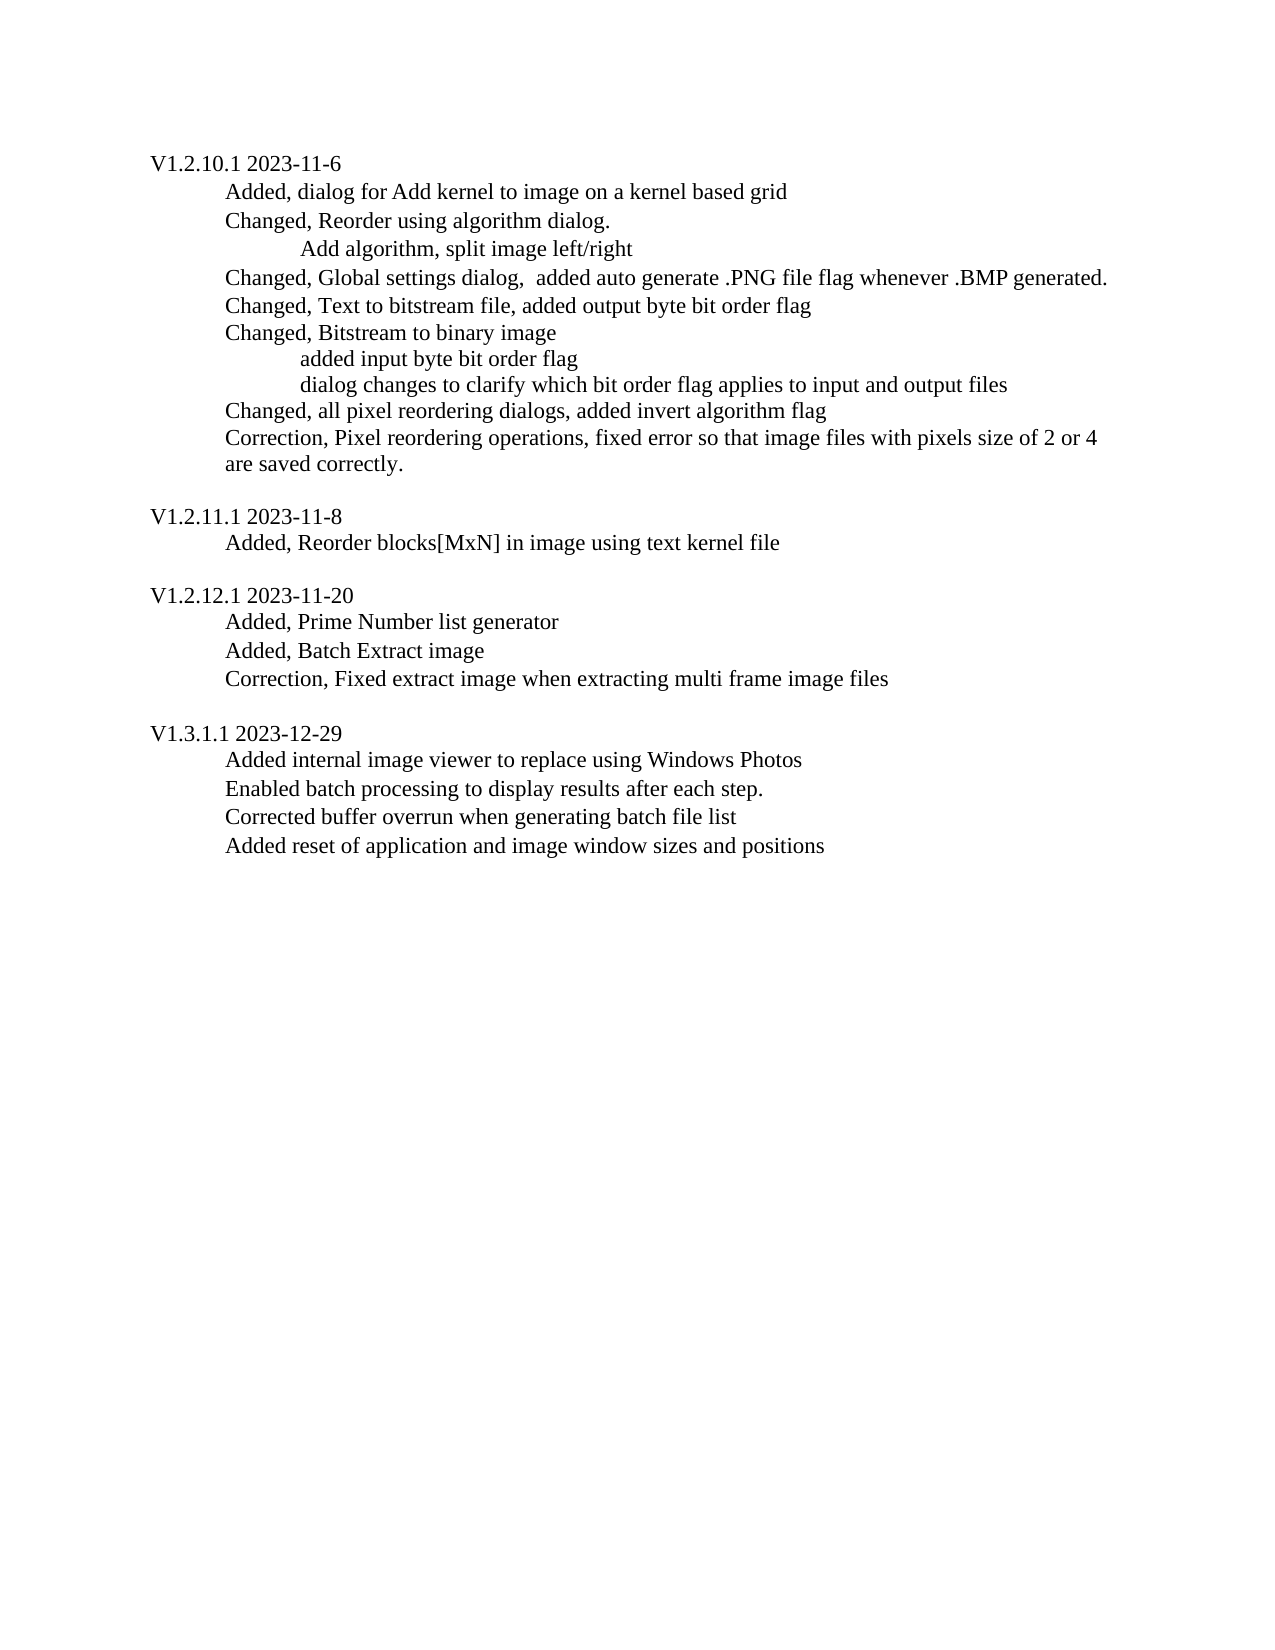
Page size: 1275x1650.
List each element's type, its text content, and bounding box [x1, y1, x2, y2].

text Changed, Text to bitstream file, added output byte bit order flag [150, 292, 1125, 318]
text Added, Prime Number list generator [150, 608, 1125, 635]
text Corrected buffer overrun when generating batch file list [150, 803, 1125, 830]
text Correction, Fixed extract image when extracting multi frame image files [150, 665, 1125, 692]
text dialog changes to clarify which bit order flag applies to input and output files [225, 371, 1125, 398]
text Changed, Global settings dialog, added auto generate .PNG file flag whenever .BMP generated. [150, 264, 1125, 290]
text Added, dialog for Add kernel to image on a kernel based grid [150, 178, 1125, 205]
text Added, Batch Extract image [150, 637, 1125, 663]
text Added, Reorder blocks[MxN] in image using text kernel file [150, 529, 1125, 556]
text Enabled batch processing to display results after each step. [150, 775, 1125, 801]
text added input byte bit order flag [225, 345, 1125, 371]
text Add algorithm, split image left/right [225, 235, 1125, 262]
text Changed, Reorder using algorithm dialog. [150, 207, 1125, 233]
text Added reset of application and image window sizes and positions [150, 832, 1125, 858]
text V1.2.10.1 2023-11-6 [150, 150, 1125, 176]
text V1.2.11.1 2023-11-8 [150, 503, 1125, 529]
text Changed, Bitstream to binary image [150, 318, 1125, 345]
text Correction, Pixel reordering operations, fixed error so that image files with pixels size of 2 or 4 are saved correctly. [150, 424, 1125, 477]
text Changed, all pixel reordering dialogs, added invert algorithm flag [150, 398, 1125, 424]
text V1.2.12.1 2023-11-20 [150, 582, 1125, 608]
text Added internal image viewer to replace using Windows Photos [150, 746, 1125, 773]
text V1.3.1.1 2023-12-29 [150, 720, 1125, 746]
